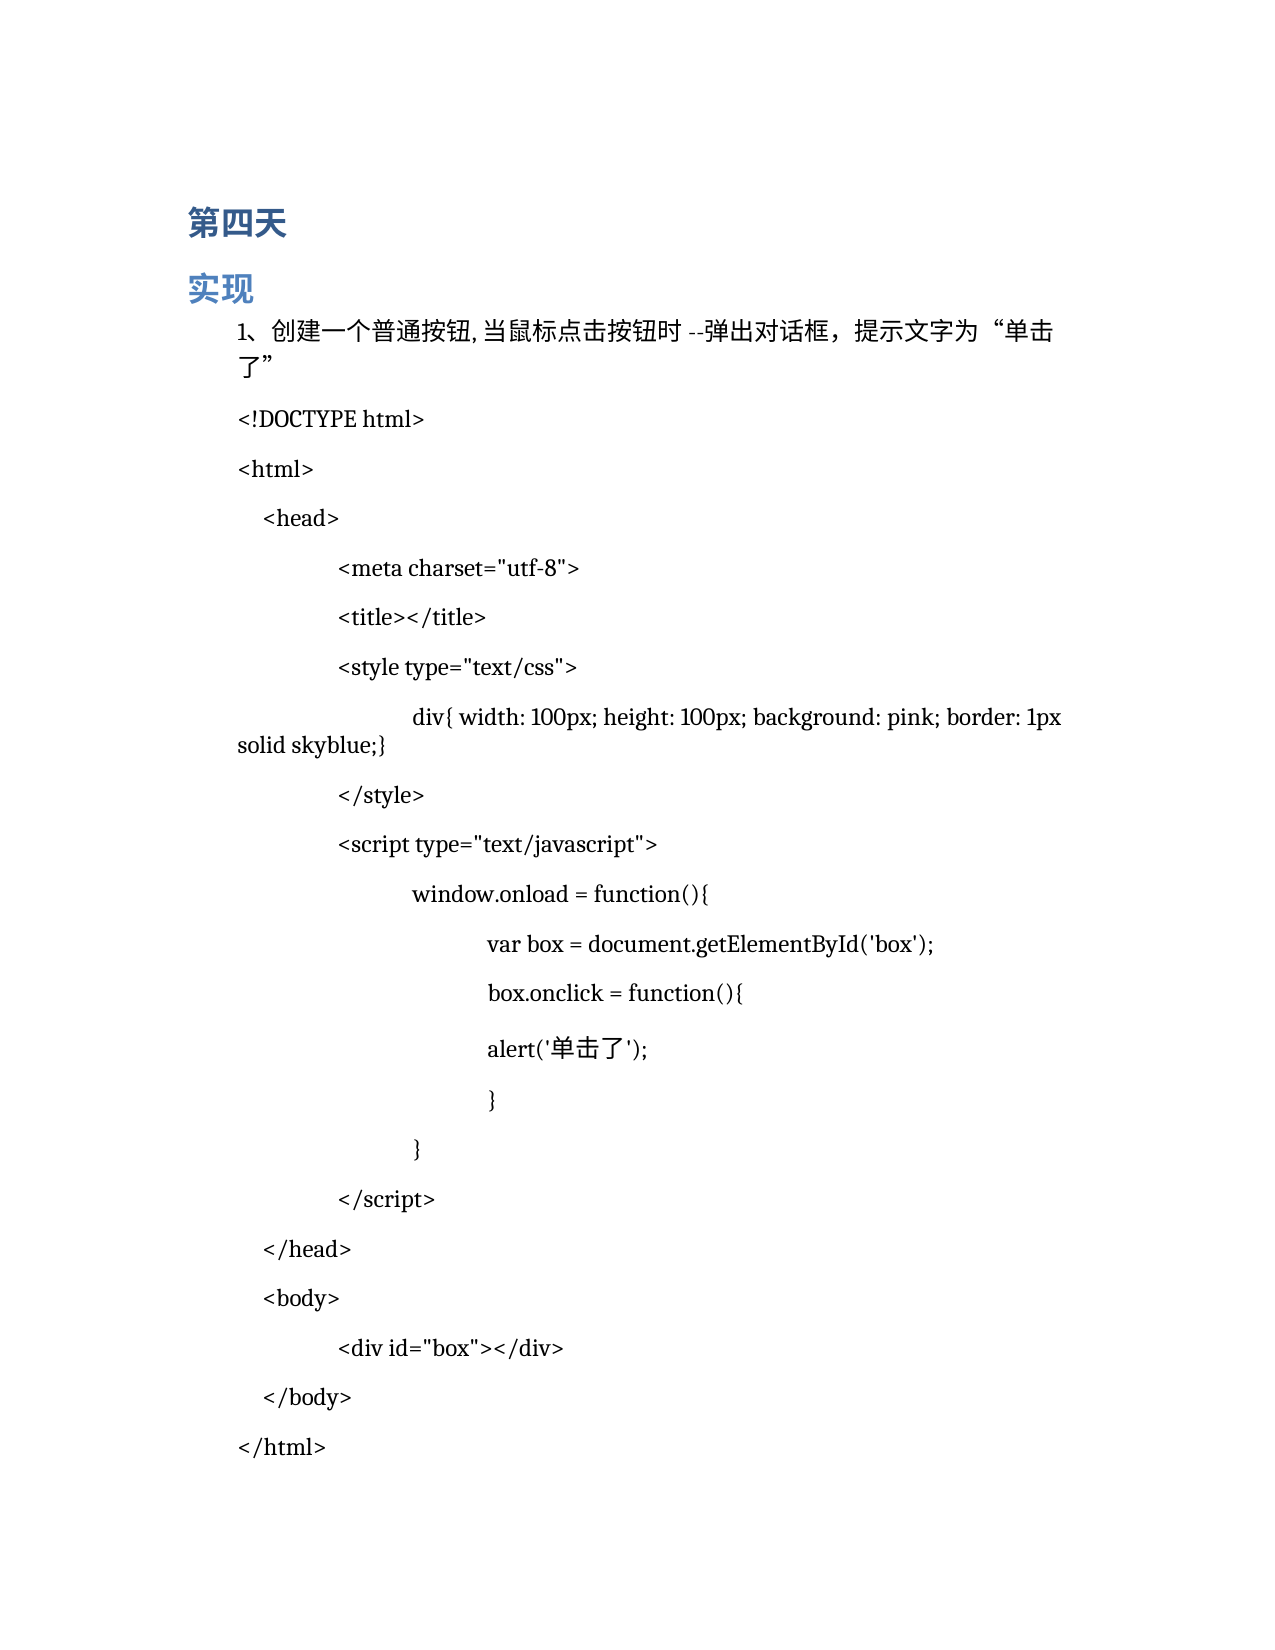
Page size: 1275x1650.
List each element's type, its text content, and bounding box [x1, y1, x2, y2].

list <div id="box"></div> [187, 1334, 1087, 1362]
list </style> [187, 781, 1087, 809]
list window.onload = function(){ [187, 880, 1087, 909]
list </body> [187, 1383, 1087, 1412]
list <script type="text/javascript"> [187, 830, 1087, 859]
list <style type="text/css"> [187, 653, 1087, 682]
list div{ width: 100px; height: 100px; background: pink; border: 1px solid skyblue;} [187, 702, 1087, 760]
list <head> [187, 504, 1087, 533]
list <body> [187, 1284, 1087, 1313]
subtitle 第四天 [187, 200, 1087, 245]
list alert('单击了'); [187, 1029, 1087, 1065]
list } [187, 1086, 1087, 1114]
list <html> [187, 454, 1087, 483]
list </script> [187, 1185, 1087, 1214]
subtitle 实现 [187, 266, 1087, 312]
list <meta charset="utf-8"> [187, 554, 1087, 582]
list box.onclick = function(){ [187, 979, 1087, 1008]
list <!DOCTYPE html> [187, 405, 1087, 434]
list var box = document.getElementById('box'); [187, 929, 1087, 958]
list } [187, 1135, 1087, 1164]
list <title></title> [187, 603, 1087, 632]
list </head> [187, 1234, 1087, 1263]
list 1、创建一个普通按钮, 当鼠标点击按钮时 --弹出对话框，提示文字为“单击了” [187, 312, 1087, 384]
list </html> [187, 1433, 1087, 1462]
